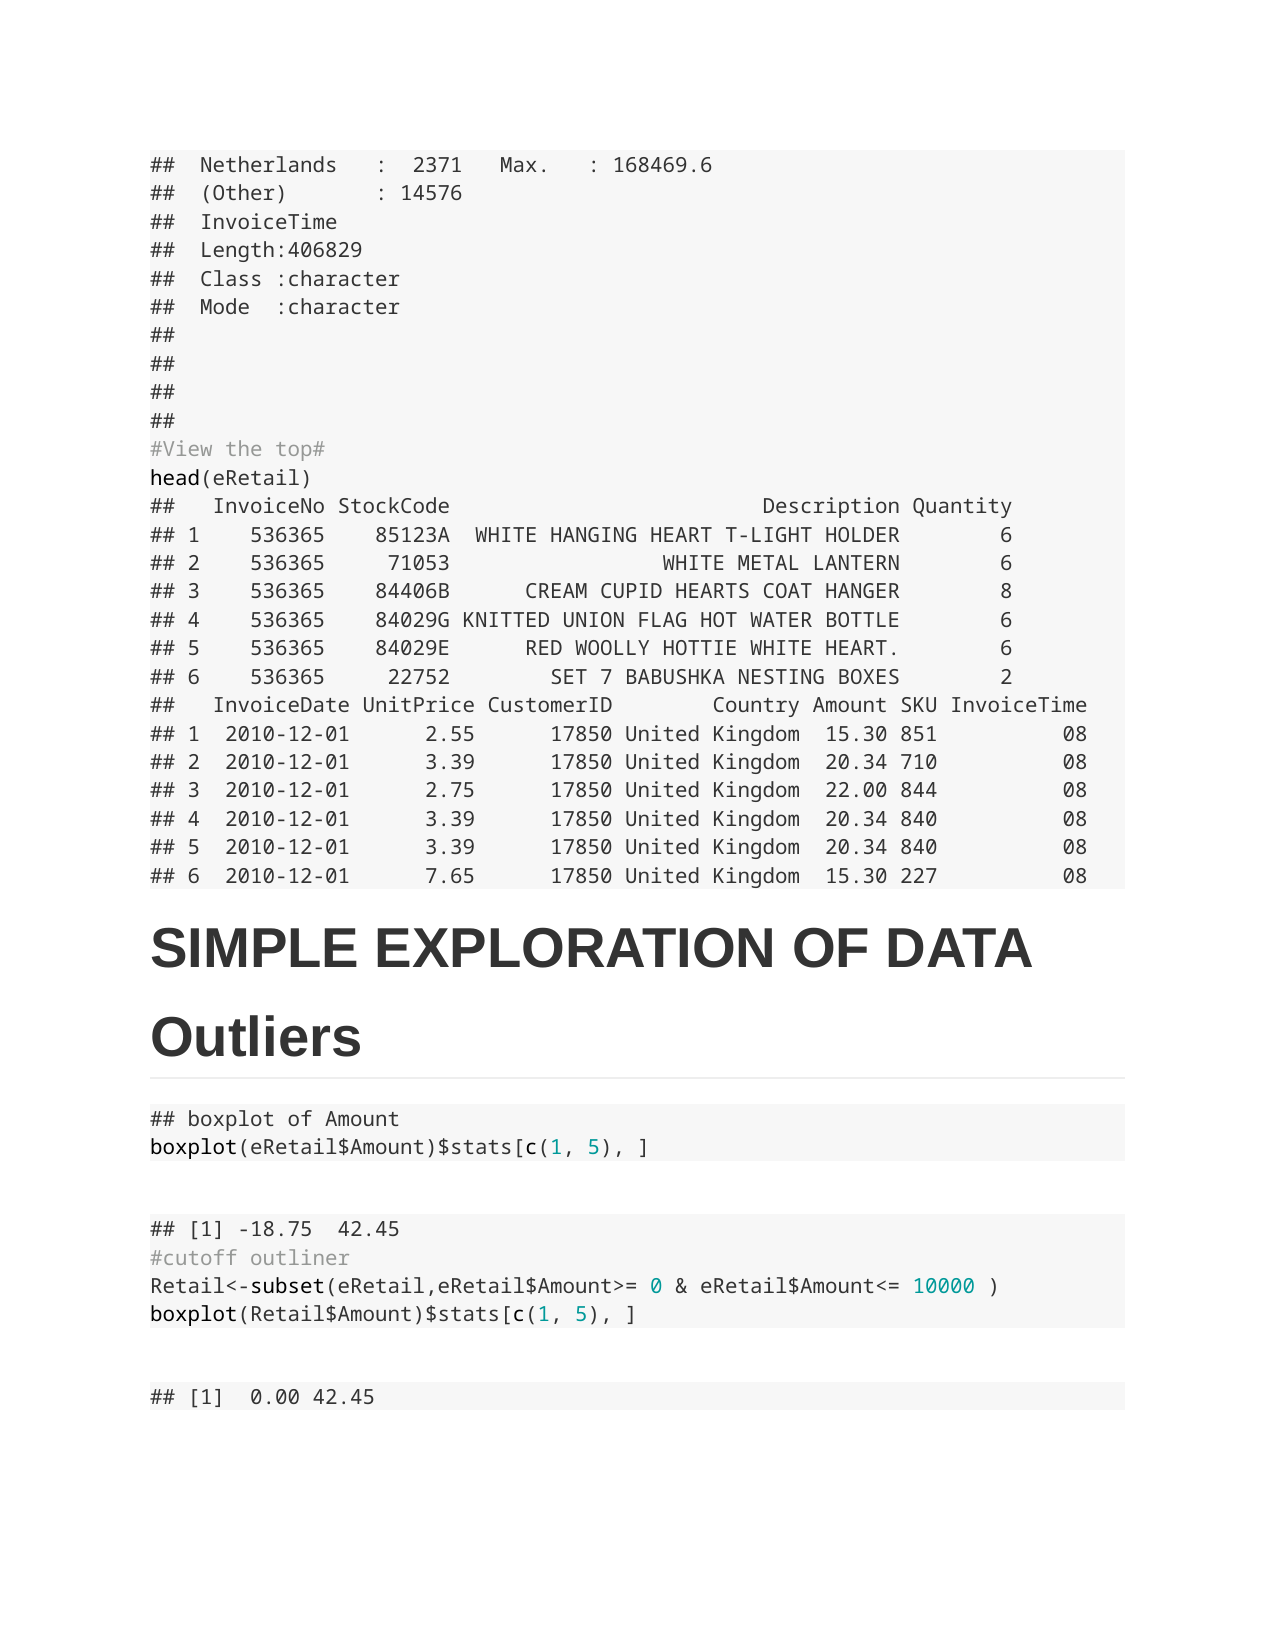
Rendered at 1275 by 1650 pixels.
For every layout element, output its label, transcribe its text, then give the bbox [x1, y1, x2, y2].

text ## 3 536365 84406B CREAM CUPID HEARTS COAT HANGER 8 [150, 577, 1125, 605]
text ## 4 536365 84029G KNITTED UNION FLAG HOT WATER BOTTLE 6 [150, 605, 1125, 633]
text #cutoff outliner [150, 1243, 1125, 1271]
text ## Length:406829 [150, 235, 1125, 264]
text ## 1 536365 85123A WHITE HANGING HEART T-LIGHT HOLDER 6 [150, 520, 1125, 548]
text ## boxplot of Amount [150, 1104, 1125, 1132]
text head(eRetail) [150, 463, 1125, 491]
text ## InvoiceTime [150, 207, 1125, 235]
text ## InvoiceDate UnitPrice CustomerID Country Amount SKU InvoiceTime [150, 690, 1125, 719]
text ## 1 2010-12-01 2.55 17850 United Kingdom 15.30 851 08 [150, 719, 1125, 747]
text ## InvoiceNo StockCode Description Quantity [150, 491, 1125, 520]
text ## Netherlands : 2371 Max. : 168469.6 [150, 150, 1125, 178]
text ## [150, 321, 1125, 349]
text ## 6 536365 22752 SET 7 BABUSHKA NESTING BOXES 2 [150, 662, 1125, 690]
text ## Class :character [150, 264, 1125, 292]
text ## Mode :character [150, 292, 1125, 321]
text Retail<-subset(eRetail,eRetail$Amount>= 0 & eRetail$Amount<= 10000 ) [150, 1271, 1125, 1299]
text ## [150, 377, 1125, 406]
text ## 3 2010-12-01 2.75 17850 United Kingdom 22.00 844 08 [150, 776, 1125, 804]
subtitle Outliers [150, 1004, 1125, 1077]
text #View the top# [150, 434, 1125, 463]
text ## (Other) : 14576 [150, 178, 1125, 207]
text ## [150, 406, 1125, 434]
subtitle SIMPLE EXPLORATION OF DATA [150, 914, 1125, 979]
text ## 5 536365 84029E RED WOOLLY HOTTIE WHITE HEART. 6 [150, 633, 1125, 662]
text ## 5 2010-12-01 3.39 17850 United Kingdom 20.34 840 08 [150, 832, 1125, 861]
text ## 4 2010-12-01 3.39 17850 United Kingdom 20.34 840 08 [150, 804, 1125, 832]
text ## 2 2010-12-01 3.39 17850 United Kingdom 20.34 710 08 [150, 747, 1125, 776]
text ## [1] 0.00 42.45 [150, 1382, 1125, 1410]
text ## 6 2010-12-01 7.65 17850 United Kingdom 15.30 227 08 [150, 861, 1125, 889]
text ## 2 536365 71053 WHITE METAL LANTERN 6 [150, 548, 1125, 577]
text boxplot(Retail$Amount)$stats[c(1, 5), ] [150, 1299, 1125, 1328]
text boxplot(eRetail$Amount)$stats[c(1, 5), ] [150, 1132, 1125, 1161]
text ## [1] -18.75 42.45 [150, 1214, 1125, 1243]
text ## [150, 349, 1125, 377]
